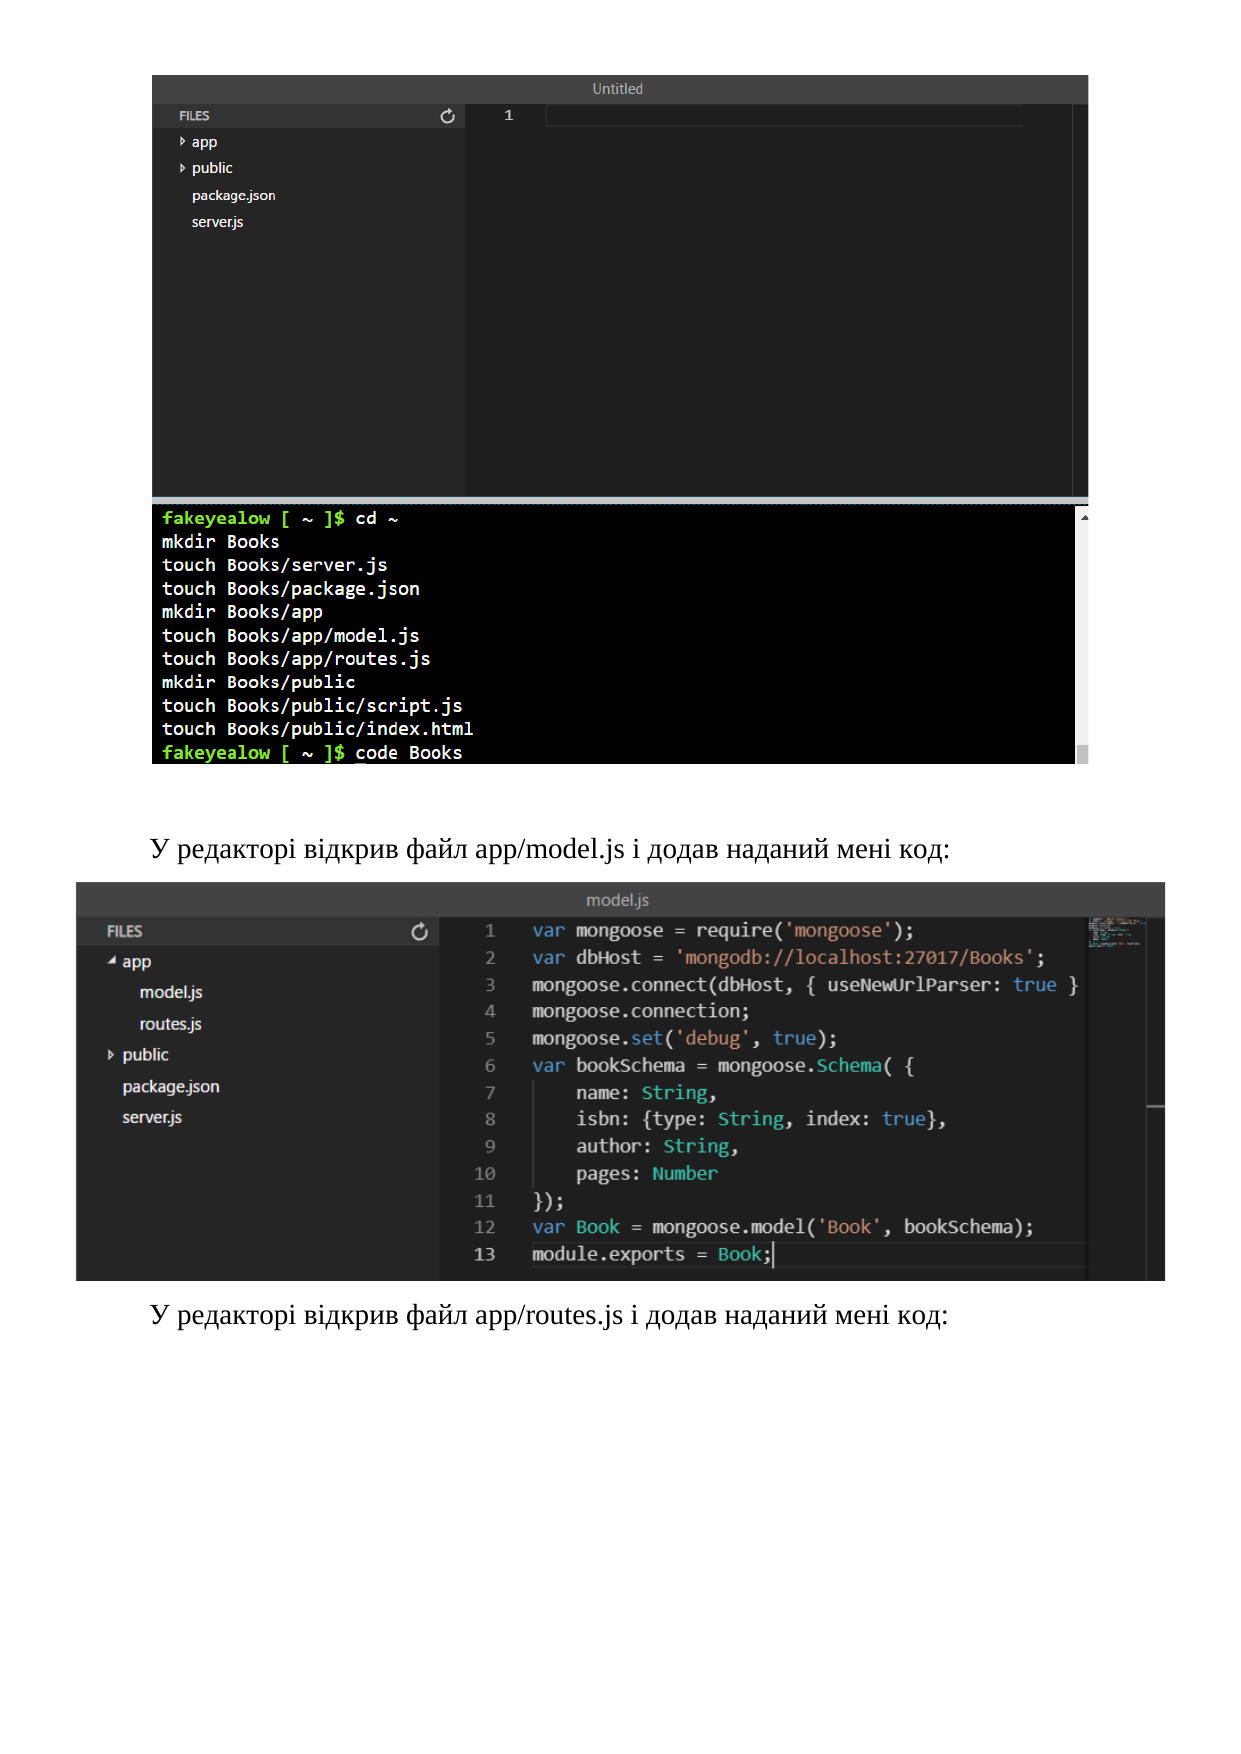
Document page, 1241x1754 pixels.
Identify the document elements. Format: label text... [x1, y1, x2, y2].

text У редакторі відкрив файл app/routes.js і додав наданий мені код: [75, 1297, 1165, 1331]
picture [151, 75, 1089, 764]
picture [75, 881, 1166, 1281]
text У редакторі відкрив файл app/model.js і додав наданий мені код: [75, 831, 1165, 864]
